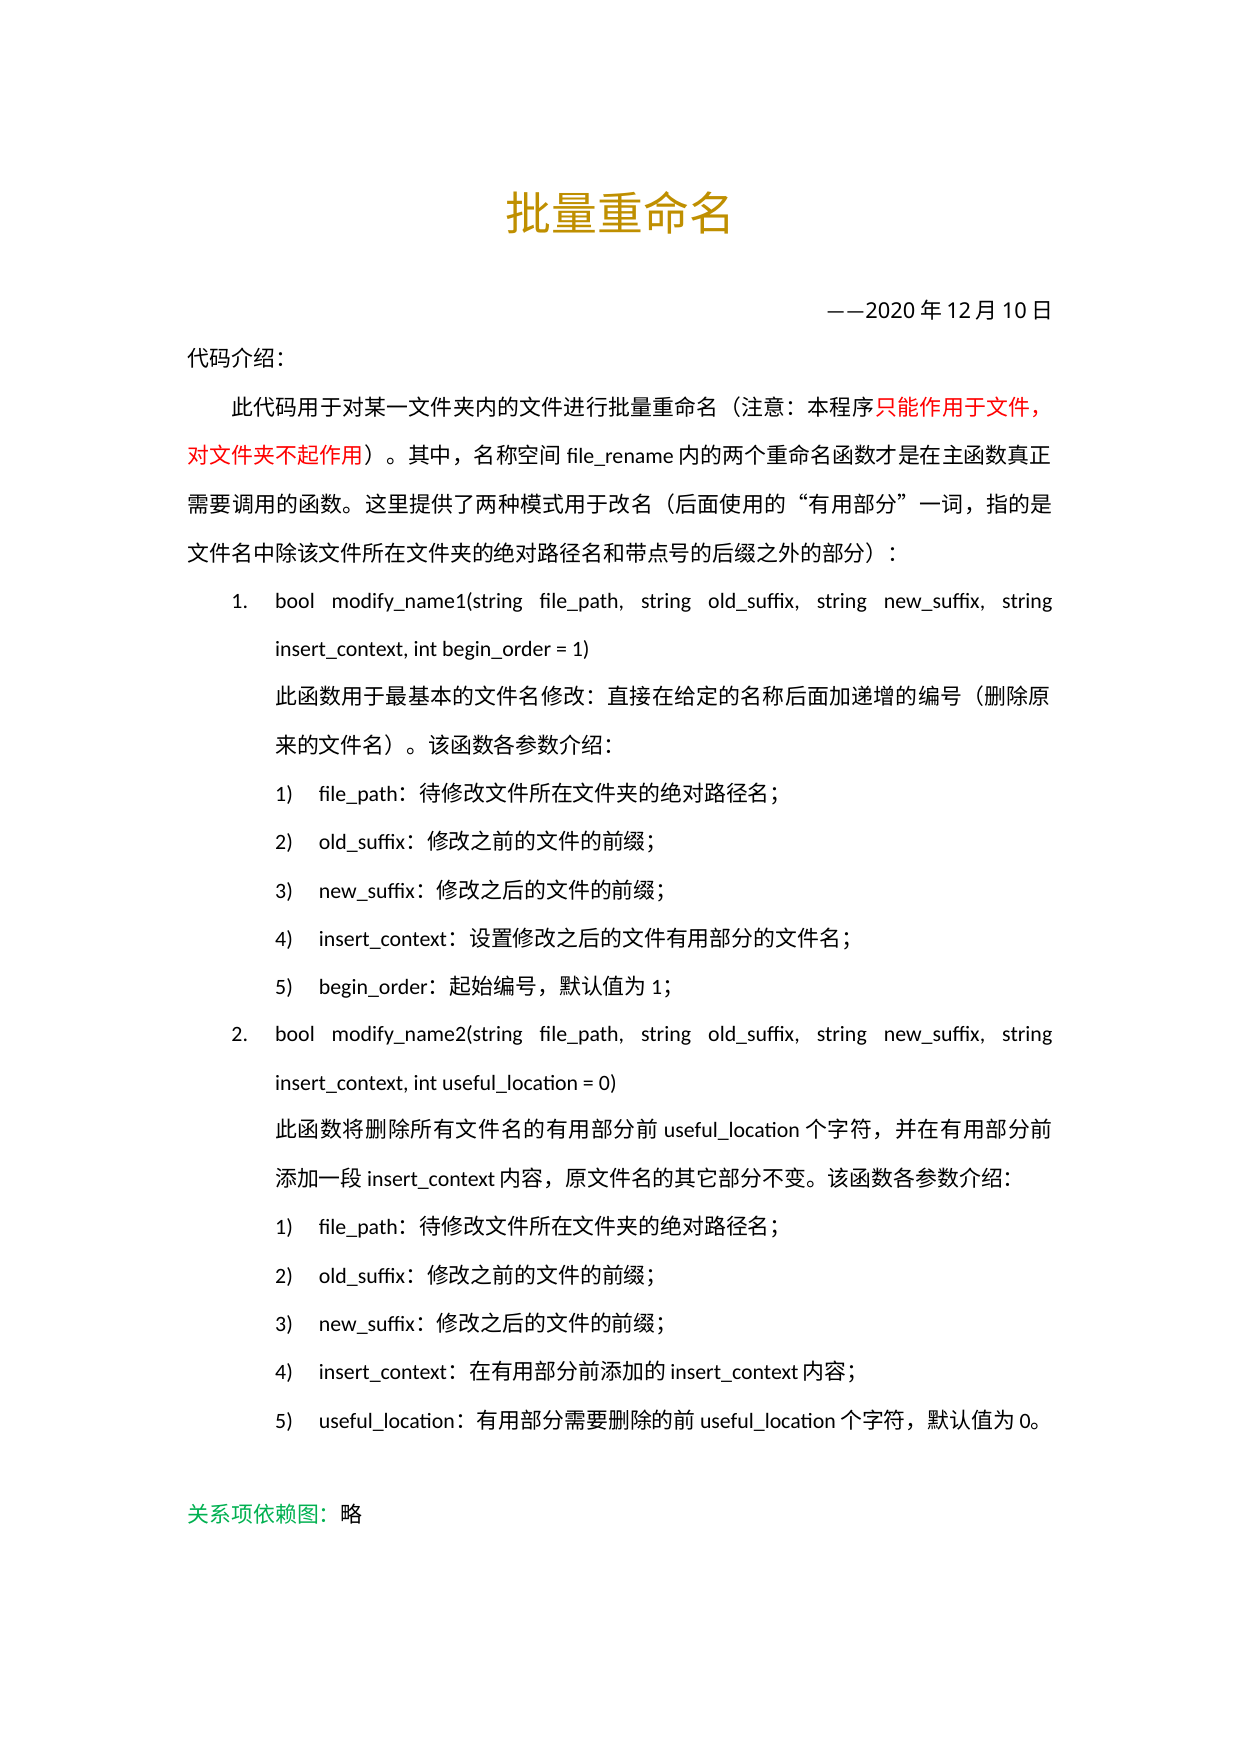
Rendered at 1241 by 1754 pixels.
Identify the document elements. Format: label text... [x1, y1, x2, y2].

list new_suffix：修改之后的文件的前缀； [275, 1306, 1053, 1338]
text ——2020年12月10日 [187, 293, 1053, 325]
text 批量重命名 [187, 162, 1053, 259]
text 关系项依赖图：略 [187, 1496, 1053, 1529]
list old_suffix：修改之前的文件的前缀； [275, 1257, 1053, 1290]
text 此代码用于对某一文件夹内的文件进行批量重命名（注意：本程序只能作用于文件，对文件夹不起作用）。其中，名称空间file_rename内的两个重命名函数才是在主函数真正需要调用的函数。这里提供了两种模式用于改名（后面使用的“有用部分”一词，指的是文件名中除该文件所在文件夹的绝对路径名和带点号的后缀之外的部分）： [187, 389, 1053, 568]
list begin_order：起始编号，默认值为1； [275, 969, 1053, 1001]
list 此函数用于最基本的文件名修改：直接在给定的名称后面加递增的编号（删除原来的文件名）。该函数各参数介绍： [275, 678, 1053, 760]
text 代码介绍： [187, 341, 1053, 373]
list old_suffix：修改之前的文件的前缀； [275, 824, 1053, 856]
list bool modify_name2(string file_path, string old_suffix, string new_suffix, string insert_context, int useful_location = 0) [231, 1017, 1053, 1098]
list file_path：待修改文件所在文件夹的绝对路径名； [275, 1209, 1053, 1241]
list insert_context：设置修改之后的文件有用部分的文件名； [275, 921, 1053, 953]
list 此函数将删除所有文件名的有用部分前useful_location个字符，并在有用部分前添加一段insert_context内容，原文件名的其它部分不变。该函数各参数介绍： [275, 1112, 1053, 1193]
list file_path：待修改文件所在文件夹的绝对路径名； [275, 776, 1053, 808]
list bool modify_name1(string file_path, string old_suffix, string new_suffix, string insert_context, int begin_order = 1) [231, 584, 1053, 665]
list new_suffix：修改之后的文件的前缀； [275, 872, 1053, 905]
list insert_context：在有用部分前添加的insert_context内容； [275, 1354, 1053, 1386]
list useful_location：有用部分需要删除的前useful_location个字符，默认值为0。 [275, 1402, 1053, 1435]
